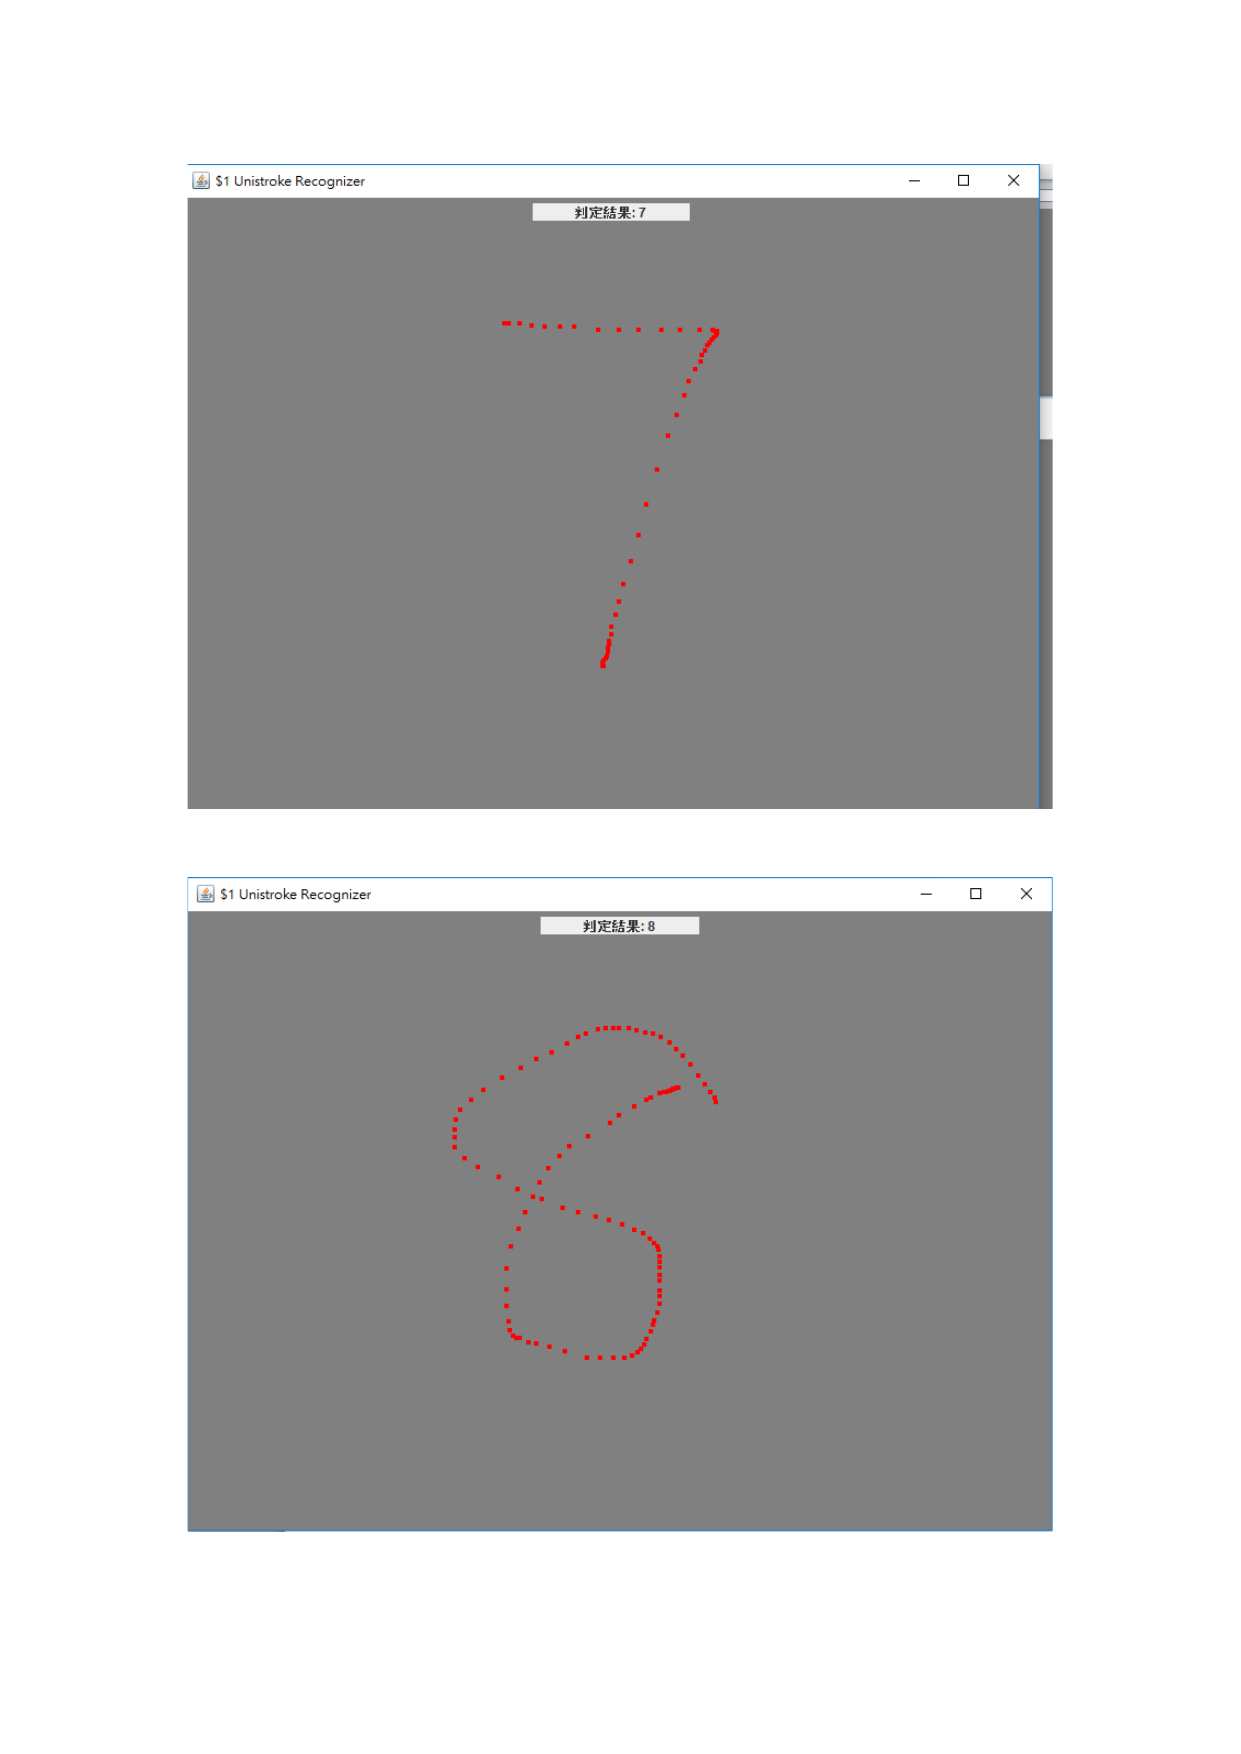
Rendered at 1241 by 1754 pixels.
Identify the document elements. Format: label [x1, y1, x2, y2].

picture [187, 164, 1053, 809]
picture [187, 877, 1053, 1532]
